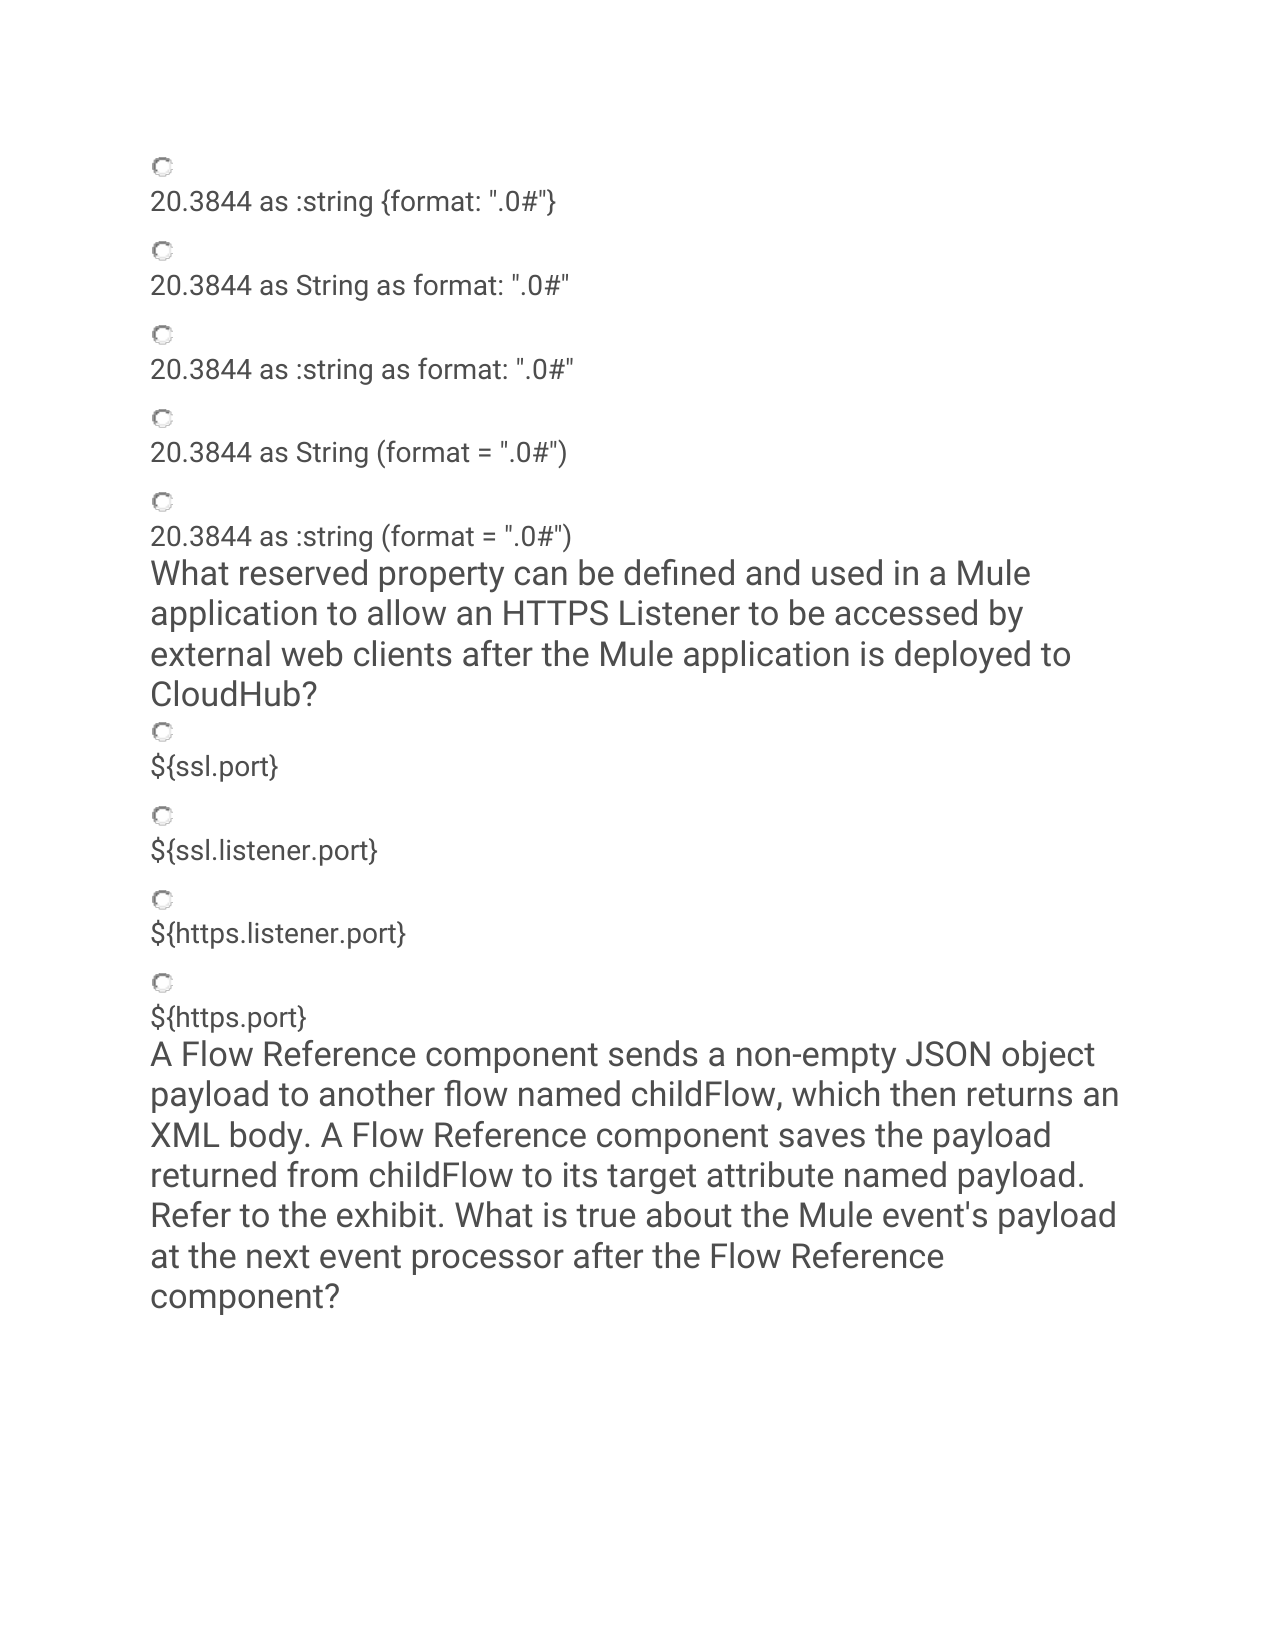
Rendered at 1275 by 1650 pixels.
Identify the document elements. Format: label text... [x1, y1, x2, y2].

text ${https.port} [150, 1002, 1125, 1035]
text 20.3844 as :string as format: ".0#" [150, 353, 1125, 386]
text ${ssl.port} [150, 750, 1125, 783]
text ${ssl.listener.port} [150, 834, 1125, 867]
text 20.3844 as :string {format: ".0#"} [150, 185, 1125, 218]
text A Flow Reference component sends a non-empty JSON object payload to another flow named childFlow, which then returns an XML body. A Flow Reference component saves the payload returned from childFlow to its target attribute named payload. Refer to the exhibit. What is true about the Mule event's payload at the next event processor after the Flow Reference component? [150, 1035, 1125, 1317]
text 20.3844 as String (format = ".0#") [150, 437, 1125, 470]
text ${https.listener.port} [150, 918, 1125, 951]
text What reserved property can be defined and used in a Mule application to allow an HTTPS Listener to be accessed by external web clients after the Mule application is deployed to CloudHub? [150, 554, 1125, 715]
text 20.3844 as :string (format = ".0#") [150, 521, 1125, 554]
text 20.3844 as String as format: ".0#" [150, 269, 1125, 302]
